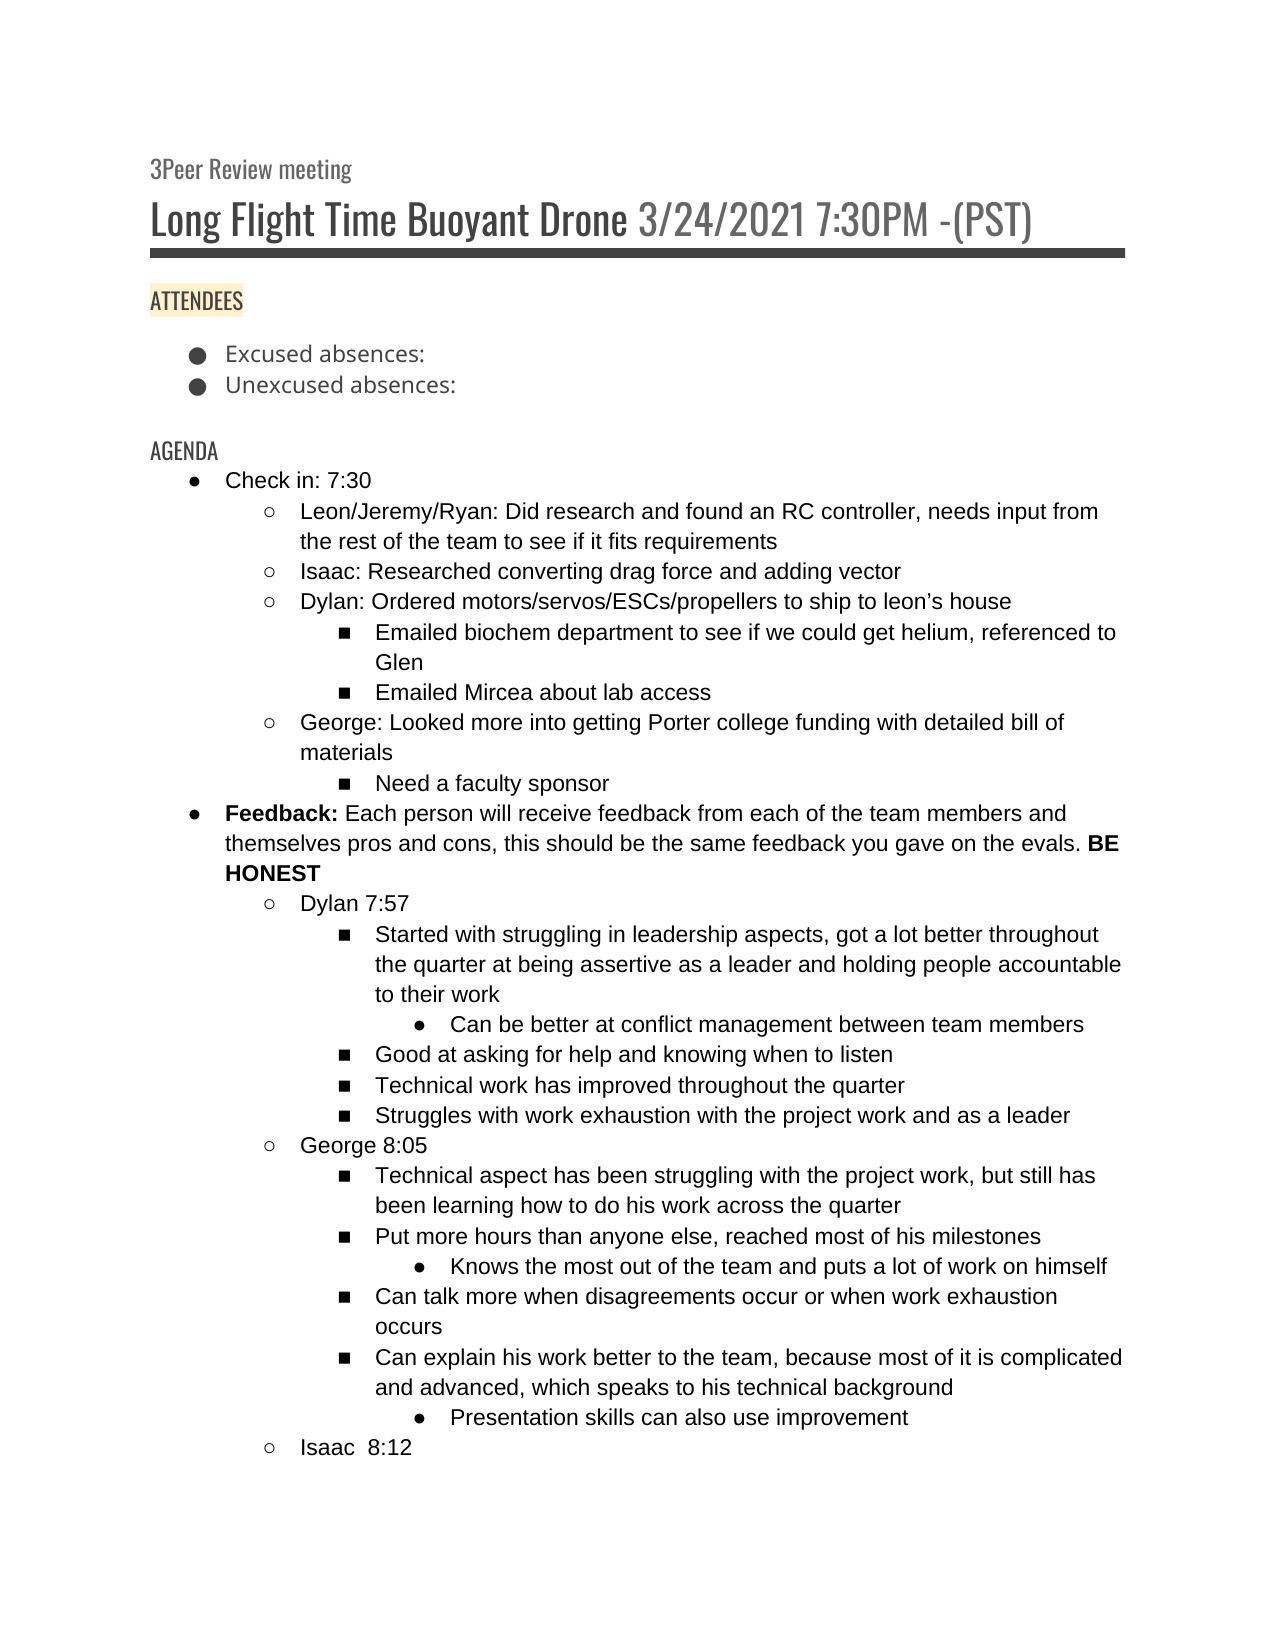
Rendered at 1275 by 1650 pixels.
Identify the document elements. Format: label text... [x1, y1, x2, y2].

list Isaac 8:12 [262, 1434, 1125, 1460]
text ATTENDEES [150, 258, 1125, 317]
list Feedback: Each person will receive feedback from each of the team members and themselves pros and cons, this should be the same feedback you gave on the evals. BE HONEST [187, 800, 1125, 886]
list Excused absences: [187, 338, 1125, 369]
list Started with struggling in leadership aspects, got a lot better throughout the quarter at being assertive as a leader and holding people accountable to their work [337, 921, 1125, 1007]
list Technical aspect has been struggling with the project work, but still has been learning how to do his work across the quarter [337, 1162, 1125, 1219]
list George 8:05 [262, 1132, 1125, 1158]
list Presentation skills can also use improvement [412, 1404, 1125, 1430]
list Can explain his work better to the team, because most of it is complicated and advanced, which speaks to his technical background [337, 1343, 1125, 1400]
list Dylan: Ordered motors/servos/ESCs/propellers to ship to leon’s house [262, 588, 1125, 614]
list Need a faculty sponsor [337, 769, 1125, 796]
list Can talk more when disagreements occur or when work exhaustion occurs [337, 1283, 1125, 1339]
list Put more hours than anyone else, reached most of his milestones [337, 1223, 1125, 1249]
list Leon/Jeremy/Ryan: Did research and found an RC controller, needs input from the rest of the team to see if it fits requirements [262, 498, 1125, 554]
list George: Looked more into getting Porter college funding with detailed bill of materials [262, 709, 1125, 766]
text 3Peer Review meeting [150, 150, 1125, 187]
list Dylan 7:57 [262, 890, 1125, 917]
list Good at asking for help and knowing when to listen [337, 1041, 1125, 1068]
list Knows the most out of the team and puts a lot of work on himself [412, 1253, 1125, 1279]
title Long Flight Time Buoyant Drone 3/24/2021 7:30PM -(PST) [150, 187, 1125, 248]
list Emailed biochem department to see if we could get helium, referenced to Glen [337, 618, 1125, 675]
list Emailed Mircea about lab access [337, 679, 1125, 705]
list Can be better at conflict management between team members [412, 1011, 1125, 1037]
subtitle AGENDA [150, 433, 1125, 467]
list Check in: 7:30 [187, 467, 1125, 494]
list Unexcused absences: [187, 369, 1125, 400]
picture [150, 248, 1125, 258]
list Technical work has improved throughout the quarter [337, 1072, 1125, 1098]
list Struggles with work exhaustion with the project work and as a leader [337, 1102, 1125, 1128]
list Isaac: Researched converting drag force and adding vector [262, 558, 1125, 584]
